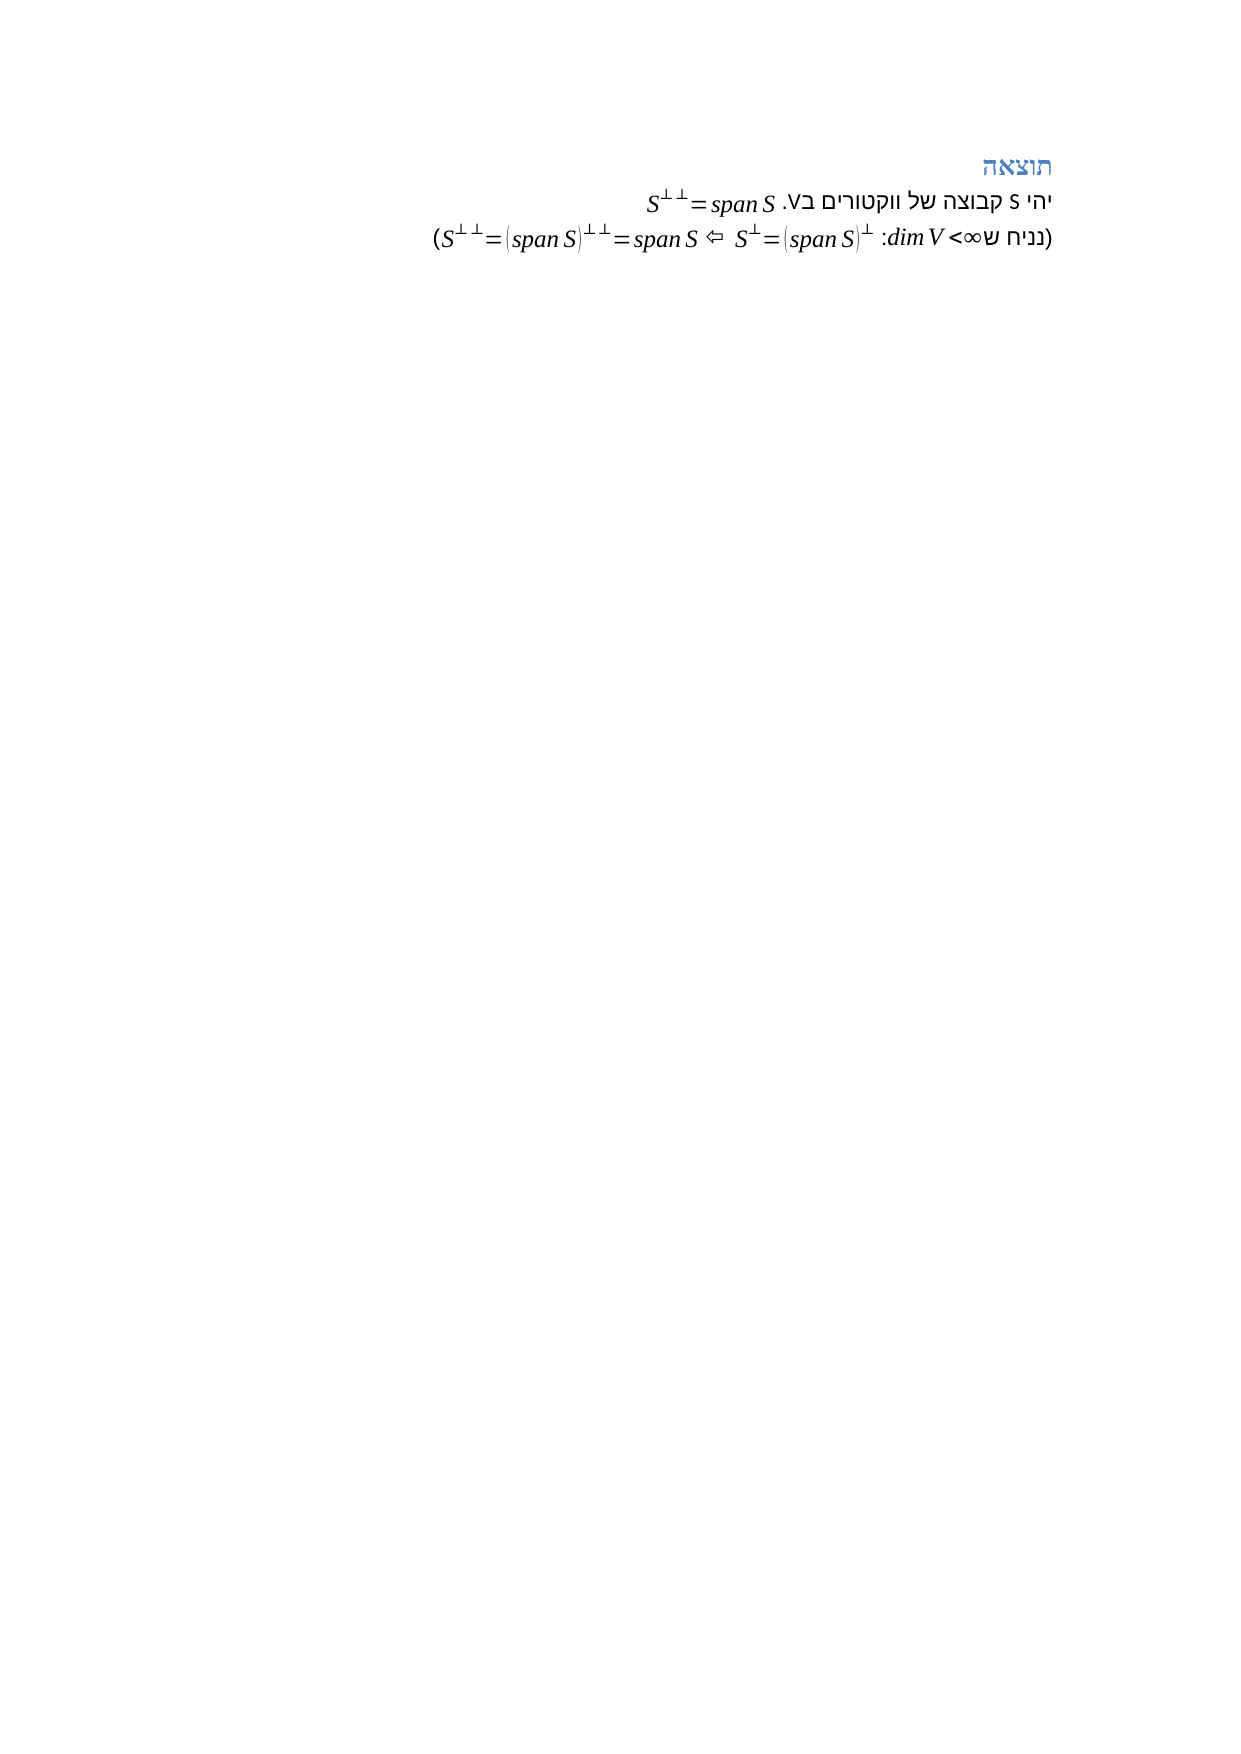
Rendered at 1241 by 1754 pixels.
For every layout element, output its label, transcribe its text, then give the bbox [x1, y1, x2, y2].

subtitle תוצאה [187, 150, 1053, 181]
text יהי S קבוצה של ווקטורים בV. (נניח ש: ) [187, 186, 1053, 254]
